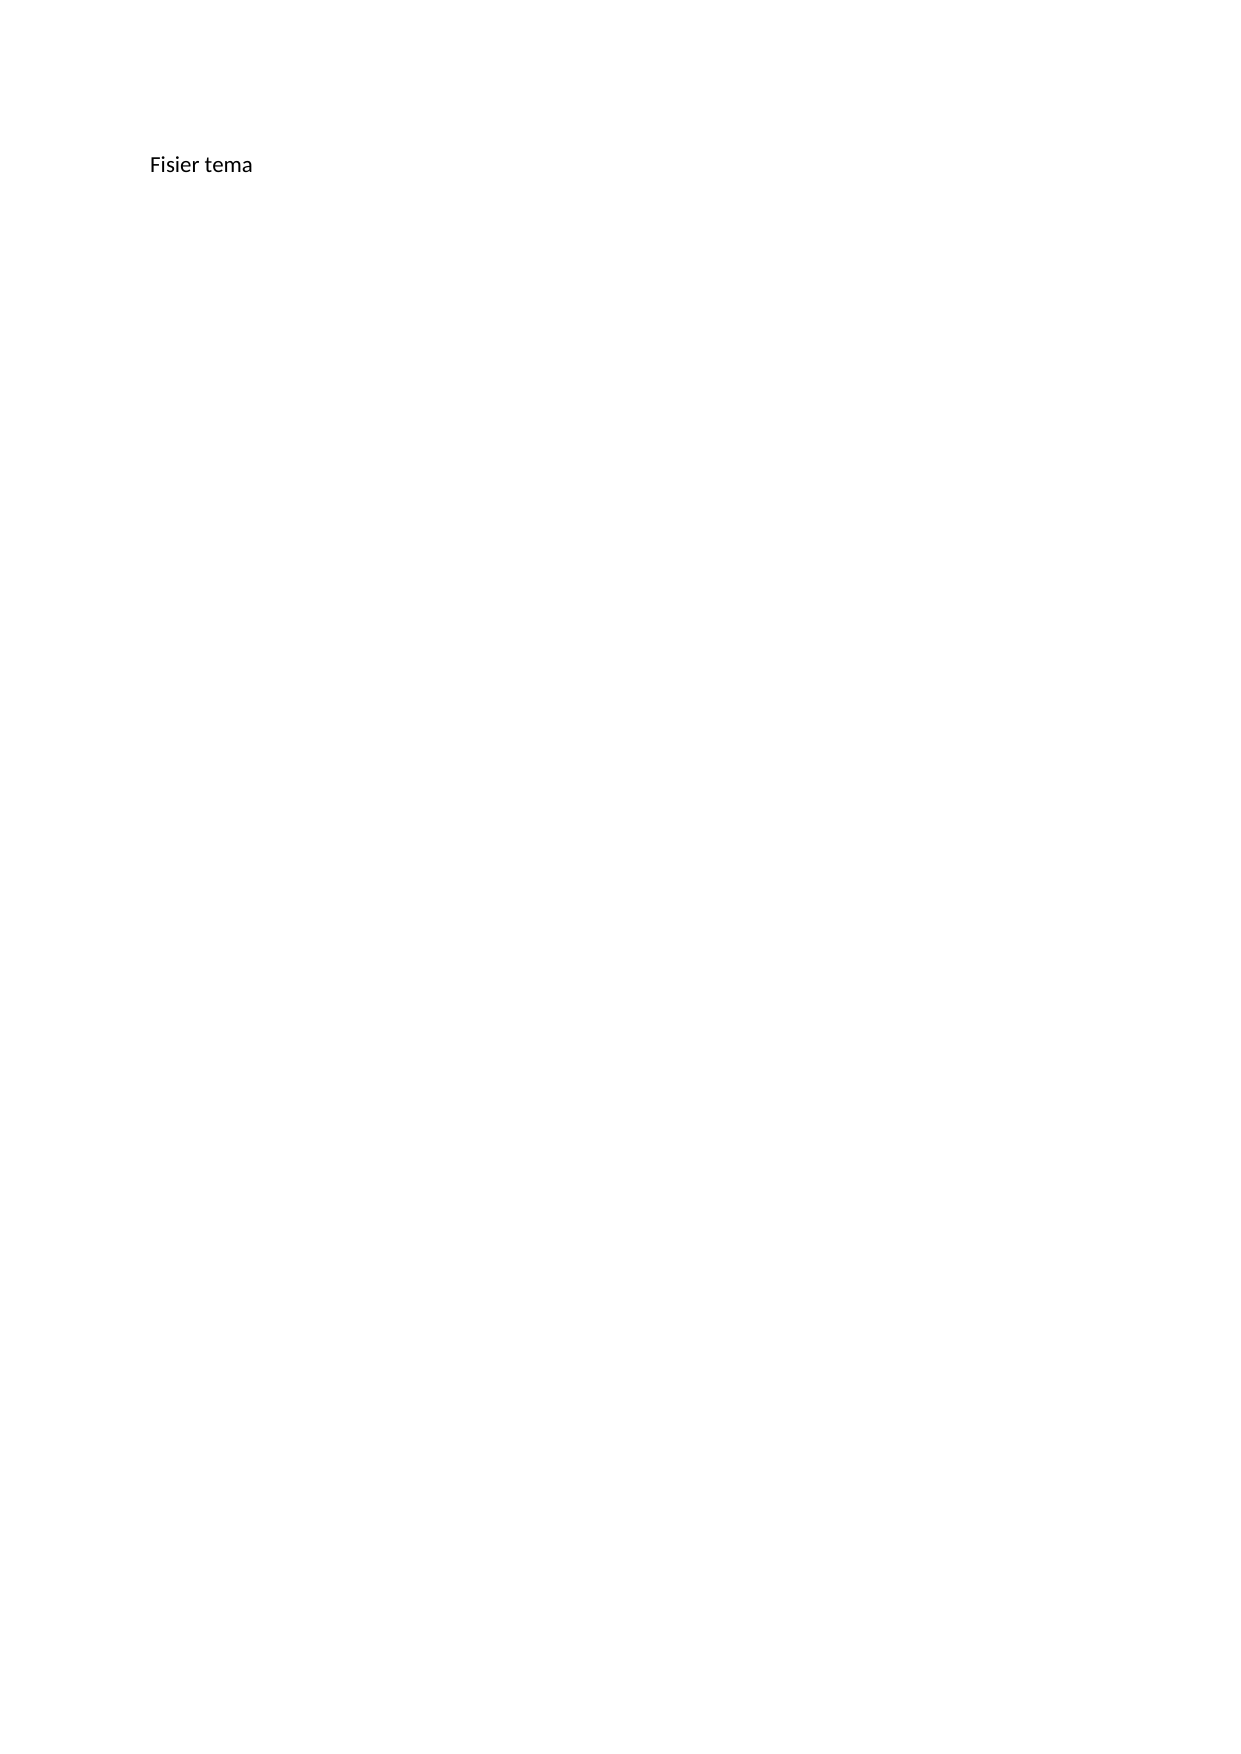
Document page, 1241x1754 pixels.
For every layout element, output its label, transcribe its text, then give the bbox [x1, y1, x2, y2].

text Fisier tema [150, 150, 1090, 178]
